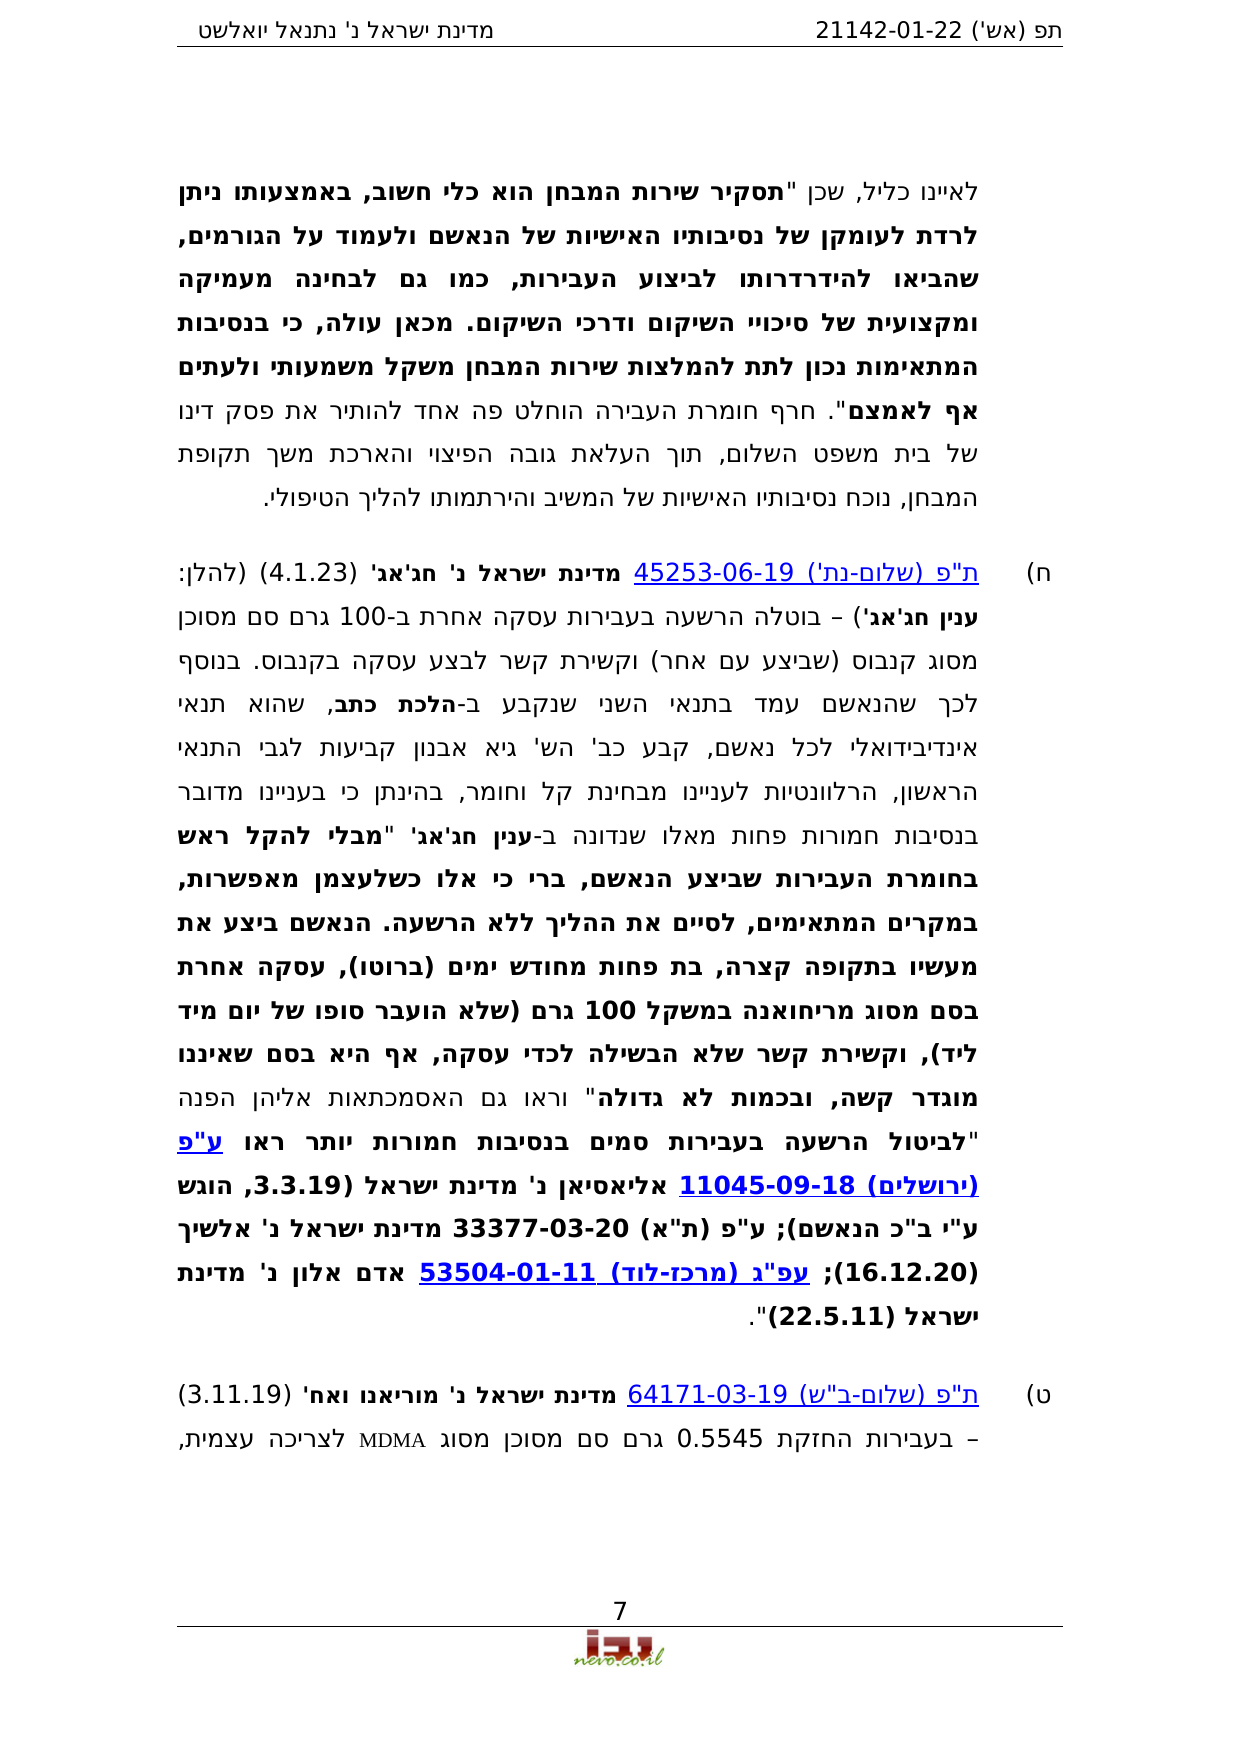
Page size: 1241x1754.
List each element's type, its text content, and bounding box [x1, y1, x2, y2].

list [177, 1380, 1026, 1453]
picture [574, 1629, 666, 1667]
list ת"פ (שלום-נת') 45253-06-19 מדינת ישראל נ' חג'אג' (4.1.23) (להלן: ענין חג'אג') – בוטלה הרשעה בעבירות עסקה אחרת ב-100 גרם סם מסוכן מסוג קנבוס (שביצע עם אחר) וקשירת קשר לבצע עסקה בקנבוס. בנוסף לכך שהנאשם עמד בתנאי השני שנקבע ב-הלכת כתב, שהוא תנאי אינדיבידואלי לכל נאשם, קבע כב' הש' גיא אבנון קביעות לגבי התנאי הראשון, הרלוונטיות לעניינו מבחינת קל וחומר, בהינתן כי בעניינו מדובר בנסיבות חמורות פחות מאלו שנדונה ב-ענין חג'אג' "מבלי להקל ראש בחומרת העבירות שביצע הנאשם, ברי כי אלו כשלעצמן מאפשרות, במקרים המתאימים, לסיים את ההליך ללא הרשעה. הנאשם ביצע את מעשיו בתקופה קצרה, בת פחות מחודש ימים (ברוטו), עסקה אחרת בסם מסוג מריחואנה במשקל 100 גרם (שלא הועבר סופו של יום מיד ליד), וקשירת קשר שלא הבשילה לכדי עסקה, אף היא בסם שאיננו מוגדר קשה, ובכמות לא גדולה" וראו גם האסמכתאות אליהן הפנה "לביטול הרשעה בעבירות סמים בנסיבות חמורות יותר ראו ע"פ (ירושלים) 11045-09-18 אליאסיאן נ' מדינת ישראל (3.3.19, הוגש ע"י ב"כ הנאשם); ע"פ (ת"א) 33377-03-20 מדינת ישראל נ' אלשיך (16.12.20); עפ"ג (מרכז-לוד) 53504-01-11 אדם אלון נ' מדינת ישראל (22.5.11)". [177, 558, 1026, 1331]
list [177, 177, 1026, 513]
